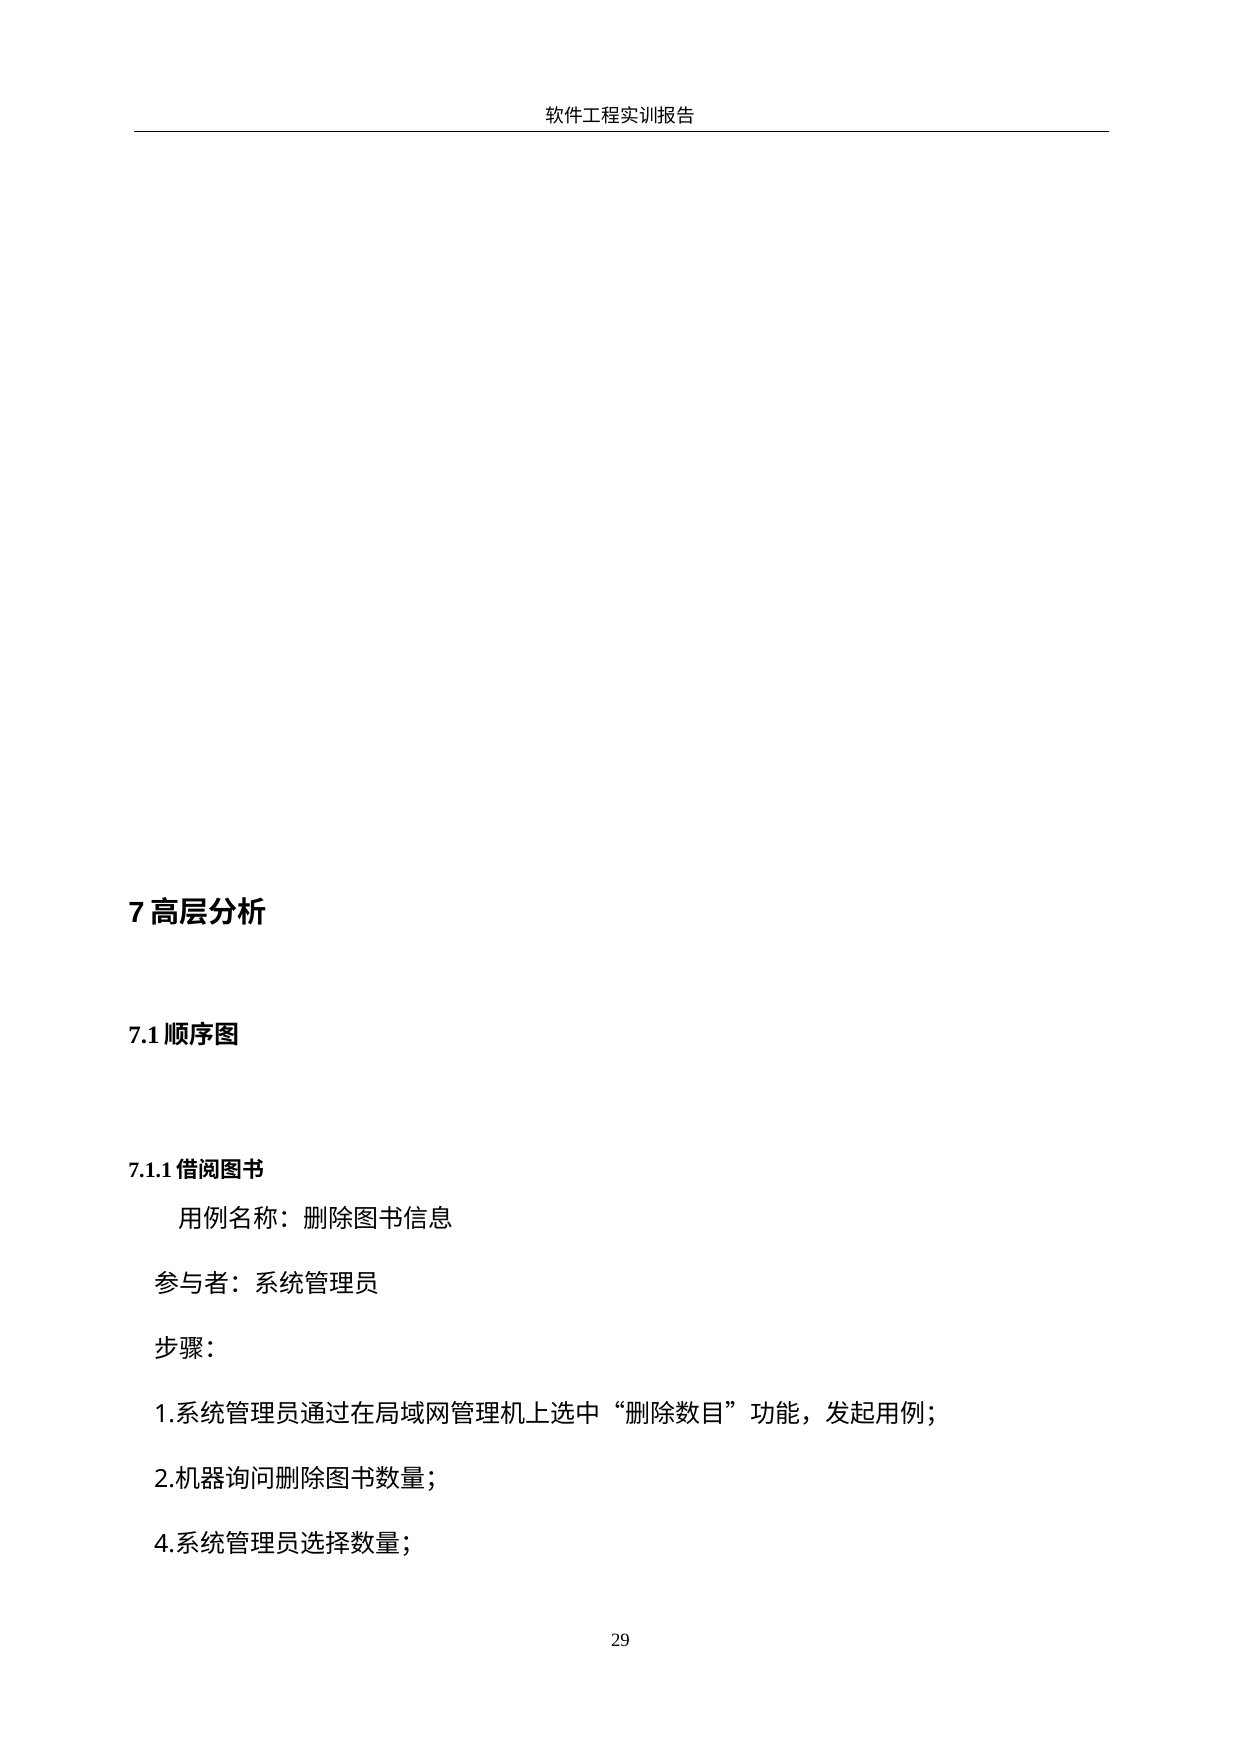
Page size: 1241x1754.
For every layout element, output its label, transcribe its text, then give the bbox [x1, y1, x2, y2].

subtitle 7.1顺序图 [128, 1000, 1112, 1065]
text 1.系统管理员通过在局域网管理机上选中“删除数目”功能，发起用例； [128, 1379, 1112, 1444]
text 用例名称：删除图书信息 [128, 1184, 1112, 1249]
text 参与者：系统管理员 [128, 1249, 1112, 1314]
subtitle 7高层分析 [128, 877, 1112, 942]
text 4.系统管理员选择数量； [128, 1509, 1112, 1574]
text 2.机器询问删除图书数量； [128, 1444, 1112, 1509]
text 步骤： [128, 1314, 1112, 1379]
text 7.1.1借阅图书 [128, 1151, 1112, 1184]
